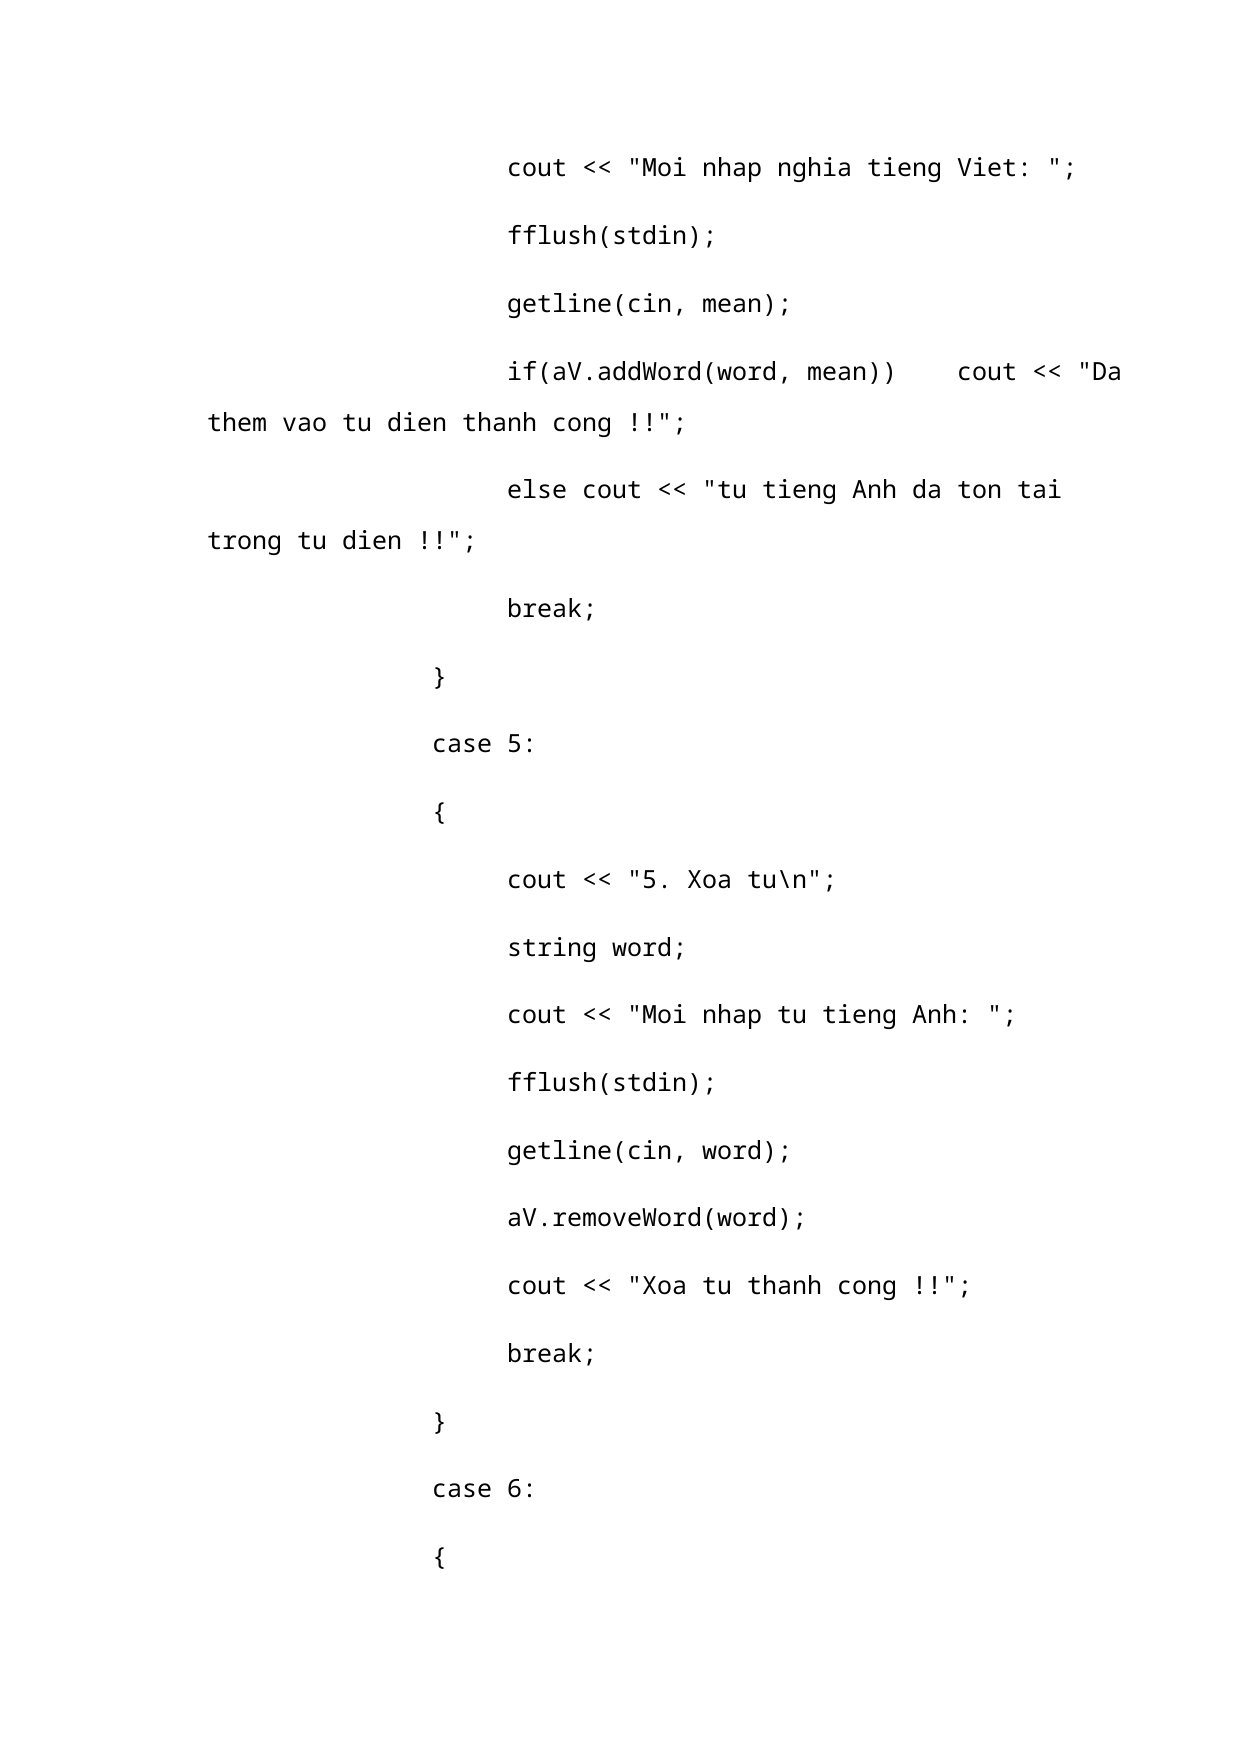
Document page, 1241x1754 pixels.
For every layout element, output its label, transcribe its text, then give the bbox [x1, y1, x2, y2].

text fflush(stdin); [207, 218, 1122, 252]
text if(aV.addWord(word, mean)) cout << "Da them vao tu dien thanh cong !!"; [207, 353, 1122, 438]
text aV.removeWord(word); [207, 1200, 1122, 1234]
text cout << "5. Xoa tu\n"; [207, 861, 1122, 896]
text case 5: [207, 726, 1122, 760]
text break; [207, 591, 1122, 625]
text getline(cin, word); [207, 1132, 1122, 1166]
text cout << "Xoa tu thanh cong !!"; [207, 1268, 1122, 1302]
text } [207, 658, 1122, 692]
text } [207, 1403, 1122, 1437]
text cout << "Moi nhap nghia tieng Viet: "; [207, 150, 1122, 184]
text { [207, 1538, 1122, 1573]
text else cout << "tu tieng Anh da ton tai trong tu dien !!"; [207, 472, 1122, 557]
text { [207, 794, 1122, 828]
text fflush(stdin); [207, 1064, 1122, 1099]
text string word; [207, 929, 1122, 963]
text getline(cin, mean); [207, 285, 1122, 319]
text break; [207, 1335, 1122, 1369]
text case 6: [207, 1471, 1122, 1505]
text cout << "Moi nhap tu tieng Anh: "; [207, 997, 1122, 1031]
